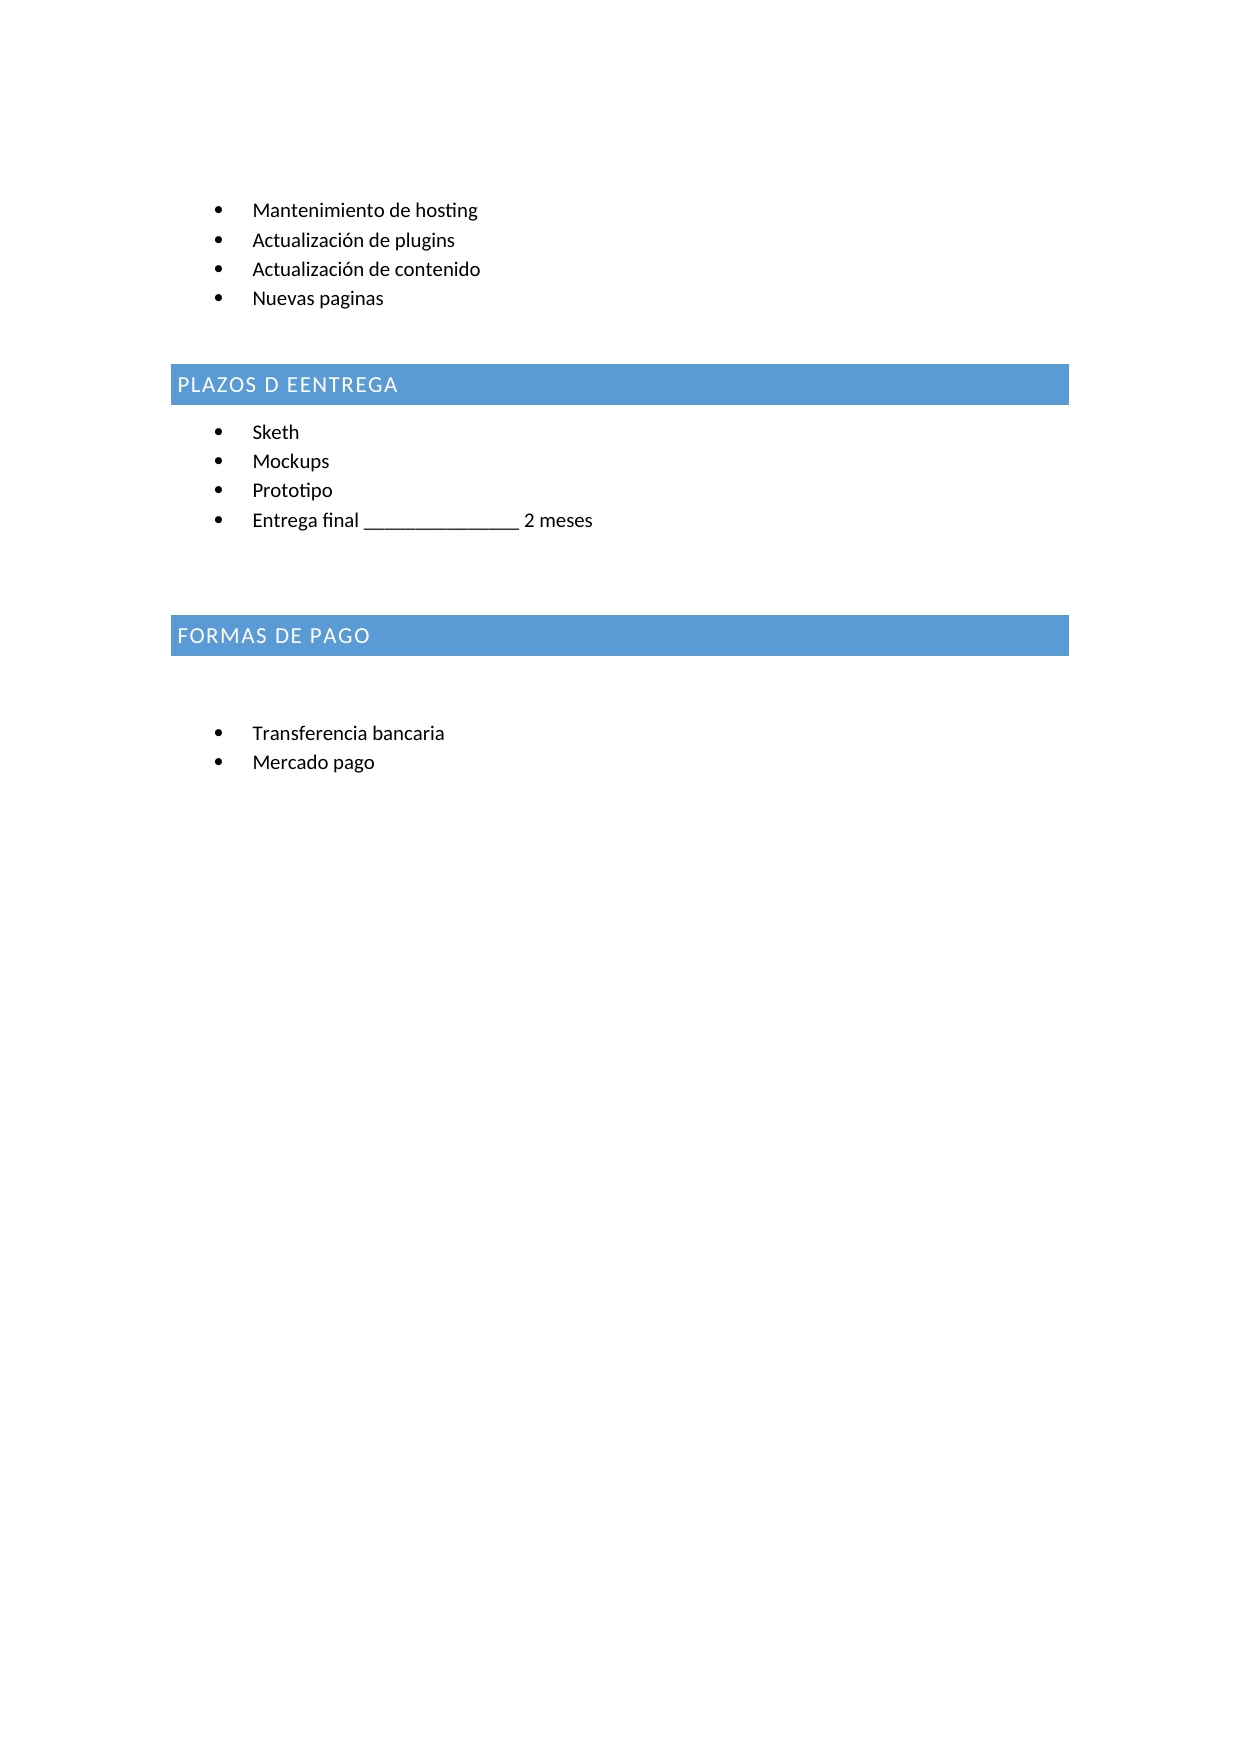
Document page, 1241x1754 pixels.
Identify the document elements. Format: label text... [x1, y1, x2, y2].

list Nuevas paginas [215, 285, 1063, 311]
subtitle plazos d eentrega [177, 371, 1063, 398]
list Sketh [215, 419, 1063, 445]
list Mockups [215, 448, 1063, 474]
list Entrega final _______________ 2 meses [215, 507, 1063, 532]
list Transferencia bancaria [215, 720, 1063, 746]
list Prototipo [215, 478, 1063, 503]
list Actualización de contenido [215, 256, 1063, 281]
list Mercado pago [215, 749, 1063, 775]
list Actualización de plugins [215, 227, 1063, 252]
list Mantenimiento de hosting [215, 198, 1063, 223]
subtitle formas de pago [177, 621, 1063, 649]
